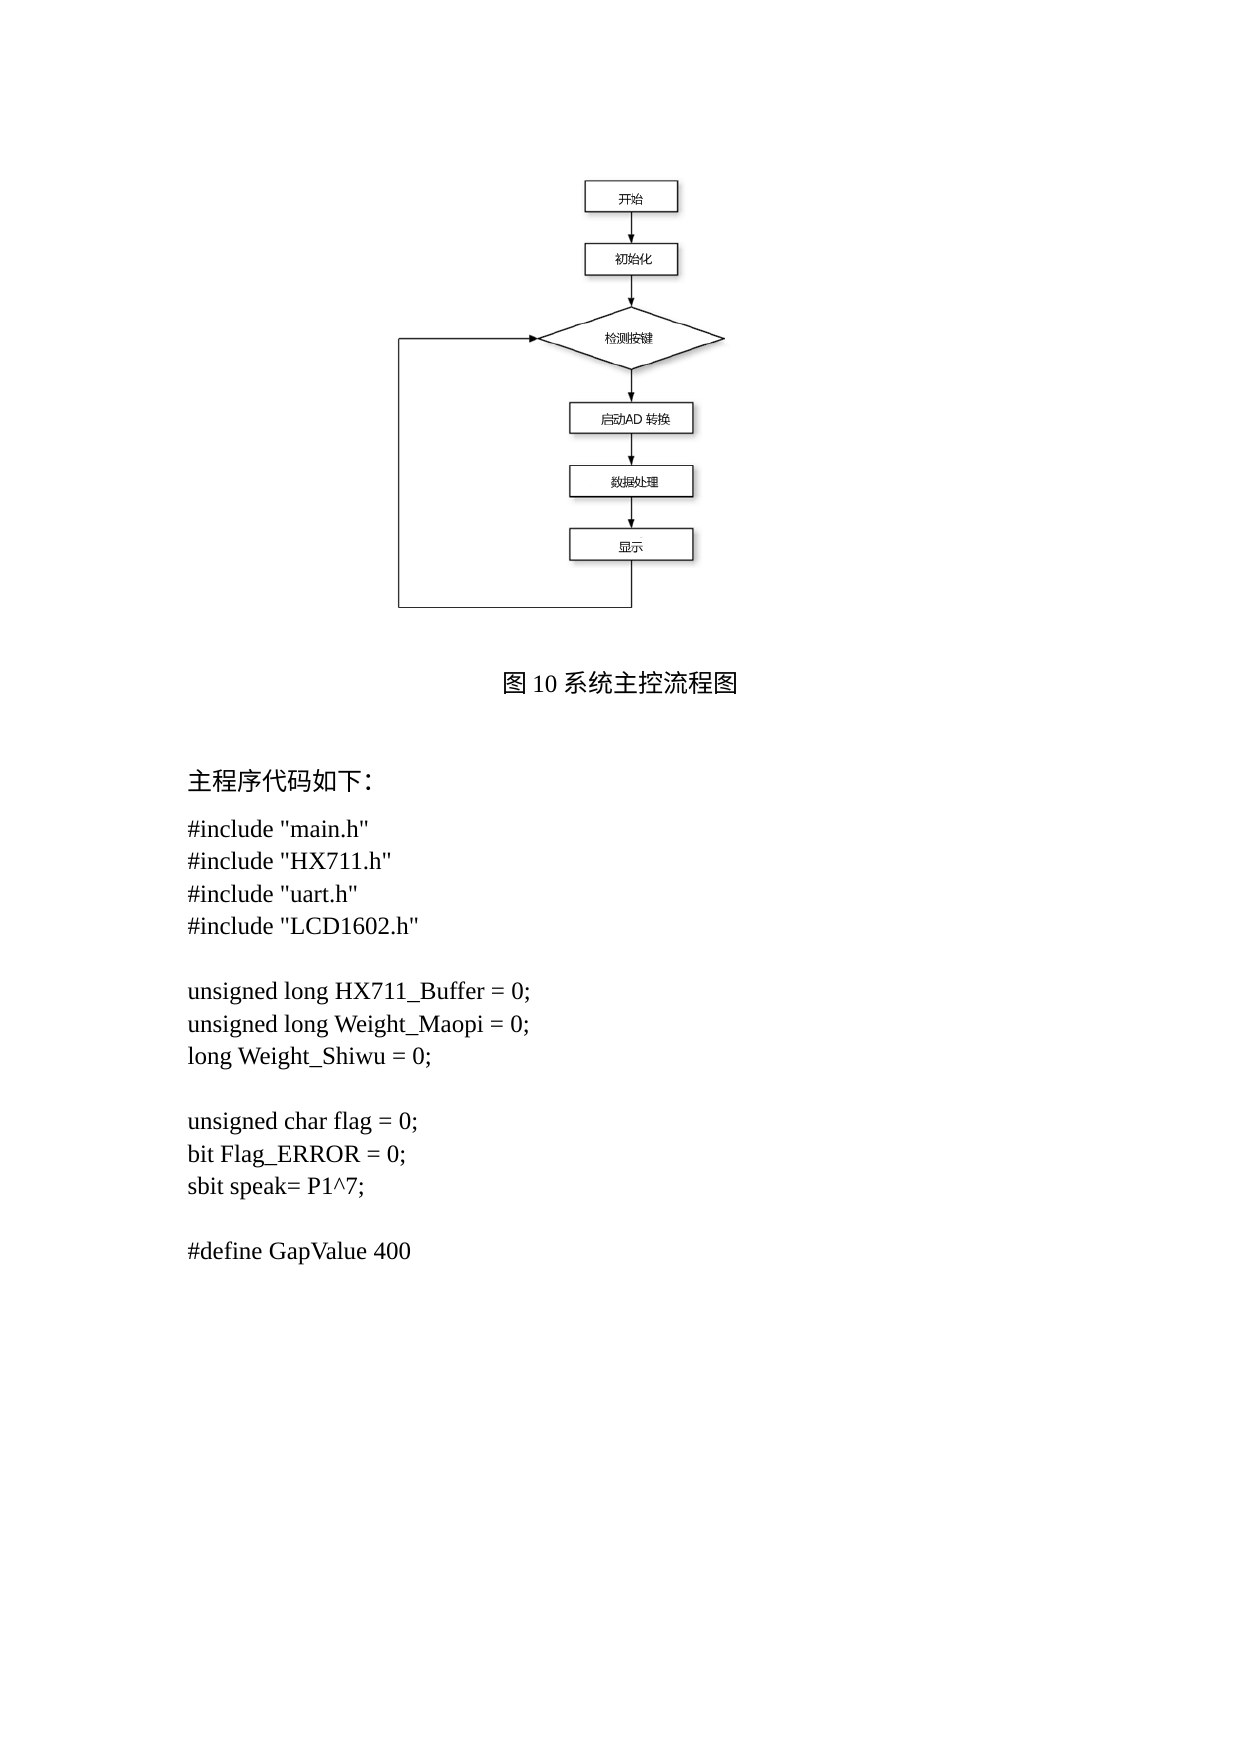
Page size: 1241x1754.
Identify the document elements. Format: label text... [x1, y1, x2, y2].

list bit Flag_ERROR = 0; [187, 1137, 1053, 1169]
list #include "uart.h" [187, 877, 1053, 909]
list long Weight_Shiwu = 0; [187, 1039, 1053, 1072]
list unsigned char flag = 0; [187, 1104, 1053, 1137]
picture [382, 162, 858, 628]
list unsigned long HX711_Buffer = 0; [187, 974, 1053, 1007]
list sbit speak= P1^7; [187, 1169, 1053, 1202]
list unsigned long Weight_Maopi = 0; [187, 1007, 1053, 1039]
list #define GapValue 400 [187, 1234, 1053, 1267]
list #include "main.h" [187, 812, 1053, 844]
list #include "LCD1602.h" [187, 909, 1053, 942]
list 主程序代码如下： [187, 747, 1053, 812]
list 图10 系统主控流程图 [187, 649, 1053, 714]
list #include "HX711.h" [187, 844, 1053, 877]
